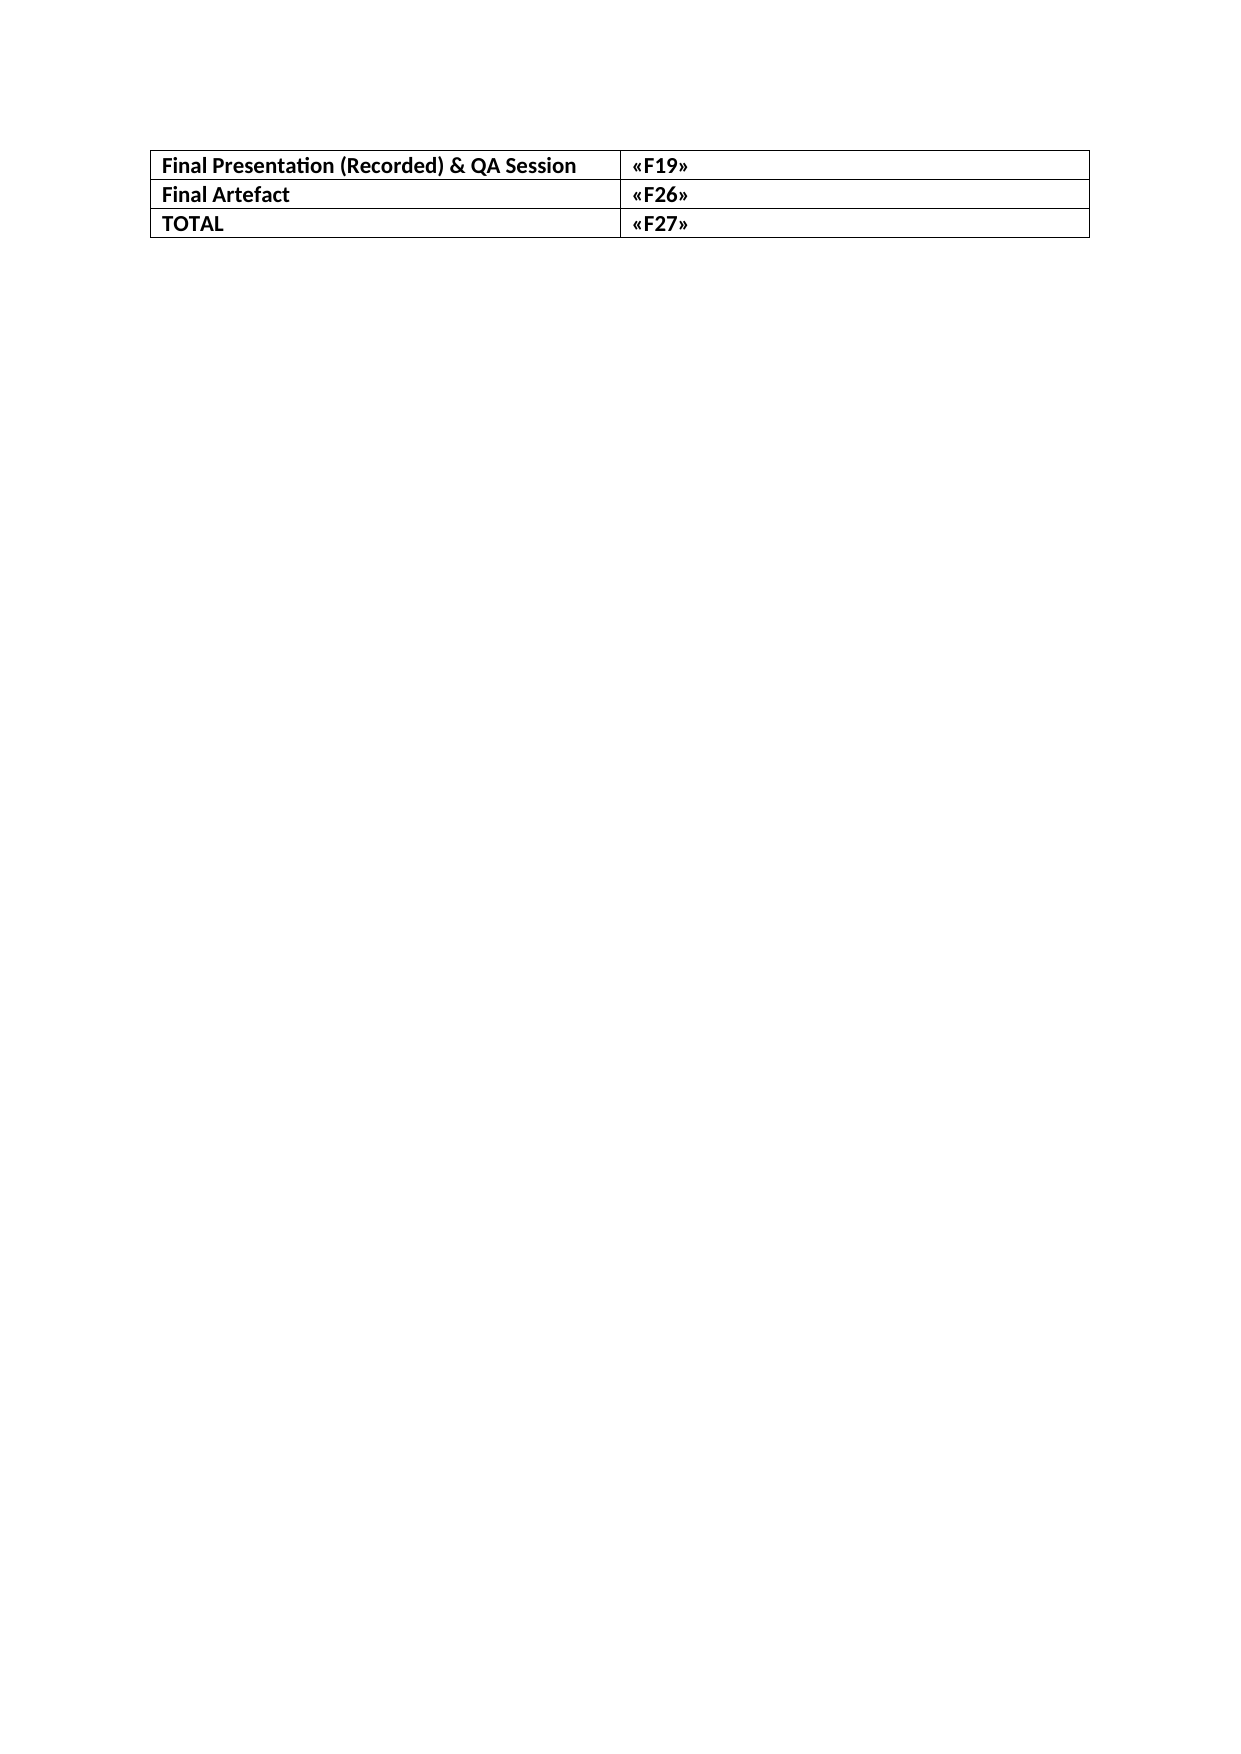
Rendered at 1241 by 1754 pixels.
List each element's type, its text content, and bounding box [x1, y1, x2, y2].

table_cell «F26» [621, 180, 1089, 208]
table_cell «F19» [621, 151, 1089, 179]
table_cell «F27» [621, 209, 1089, 237]
table_cell Final Presentation (Recorded) & QA Session [151, 151, 620, 179]
table_cell TOTAL [151, 209, 620, 237]
table_cell Final Artefact [151, 180, 620, 208]
